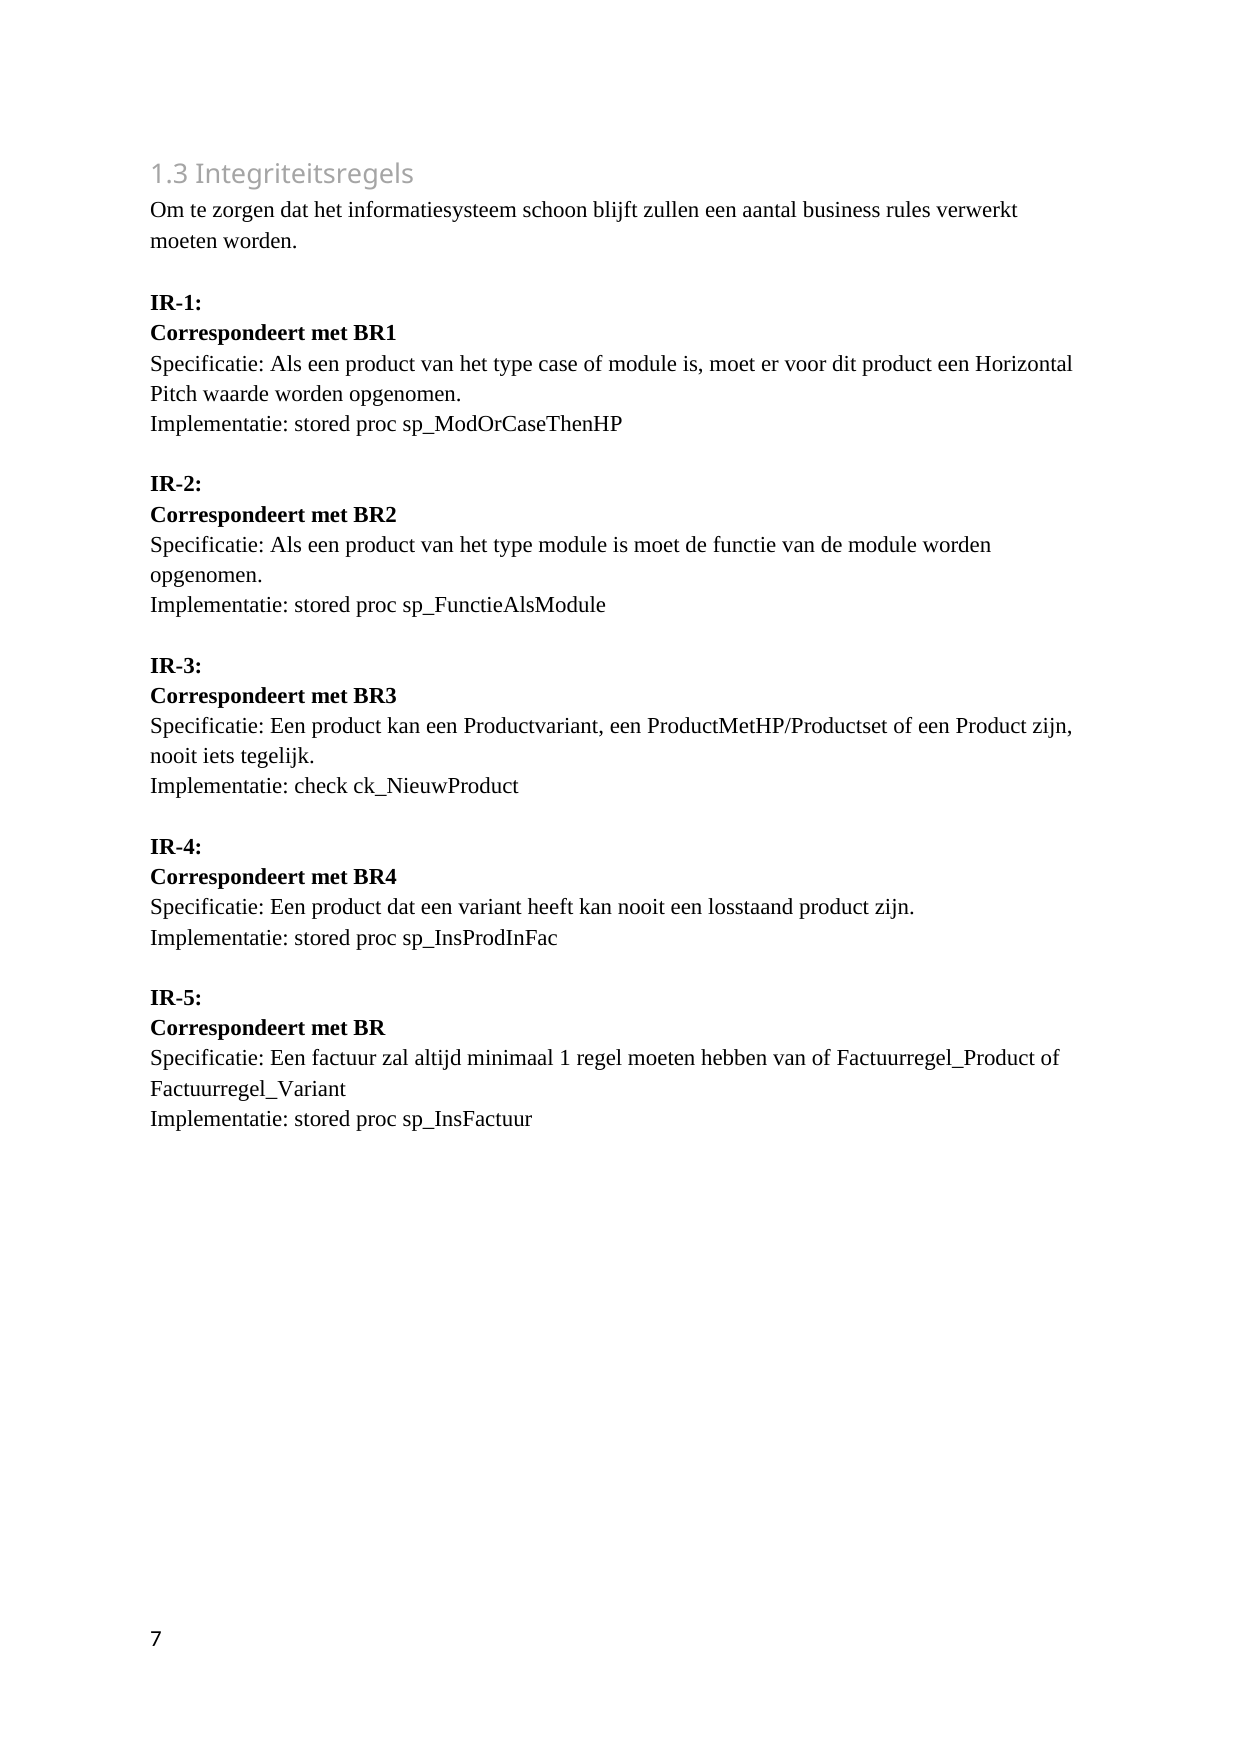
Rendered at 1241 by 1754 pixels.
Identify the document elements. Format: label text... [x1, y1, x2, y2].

text IR-5: [150, 984, 1090, 1010]
text Correspondeert met BR2 [150, 501, 1090, 527]
text IR-3: [150, 652, 1090, 678]
text Specificatie: Als een product van het type case of module is, moet er voor dit product een Horizontal Pitch waarde worden opgenomen. [150, 349, 1090, 406]
text Correspondeert met BR3 [150, 682, 1090, 708]
text Implementatie: stored proc sp_InsFactuur [150, 1105, 1090, 1131]
text Specificatie: Als een product van het type module is moet de functie van de module worden opgenomen. [150, 531, 1090, 587]
text IR-2: [150, 470, 1090, 497]
text Implementatie: stored proc sp_FunctieAlsModule [150, 591, 1090, 618]
subtitle 1.3 Integriteitsregels [150, 154, 1090, 191]
text Implementatie: check ck_NieuwProduct [150, 772, 1090, 799]
text Correspondeert met BR4 [150, 863, 1090, 889]
text Implementatie: stored proc sp_InsProdInFac [150, 923, 1090, 950]
text Implementatie: stored proc sp_ModOrCaseThenHP [150, 410, 1090, 436]
text Specificatie: Een product dat een variant heeft kan nooit een losstaand product zijn. [150, 893, 1090, 920]
text Correspondeert met BR [150, 1014, 1090, 1041]
text IR-4: [150, 833, 1090, 859]
text Specificatie: Een product kan een Productvariant, een ProductMetHP/Productset of een Product zijn, nooit iets tegelijk. [150, 712, 1090, 769]
text Specificatie: Een factuur zal altijd minimaal 1 regel moeten hebben van of Factuurregel_Product of Factuurregel_Variant [150, 1044, 1090, 1101]
text Om te zorgen dat het informatiesysteem schoon blijft zullen een aantal business rules verwerkt moeten worden. [150, 197, 1090, 253]
text Correspondeert met BR1 [150, 319, 1090, 346]
text IR-1: [150, 289, 1090, 316]
